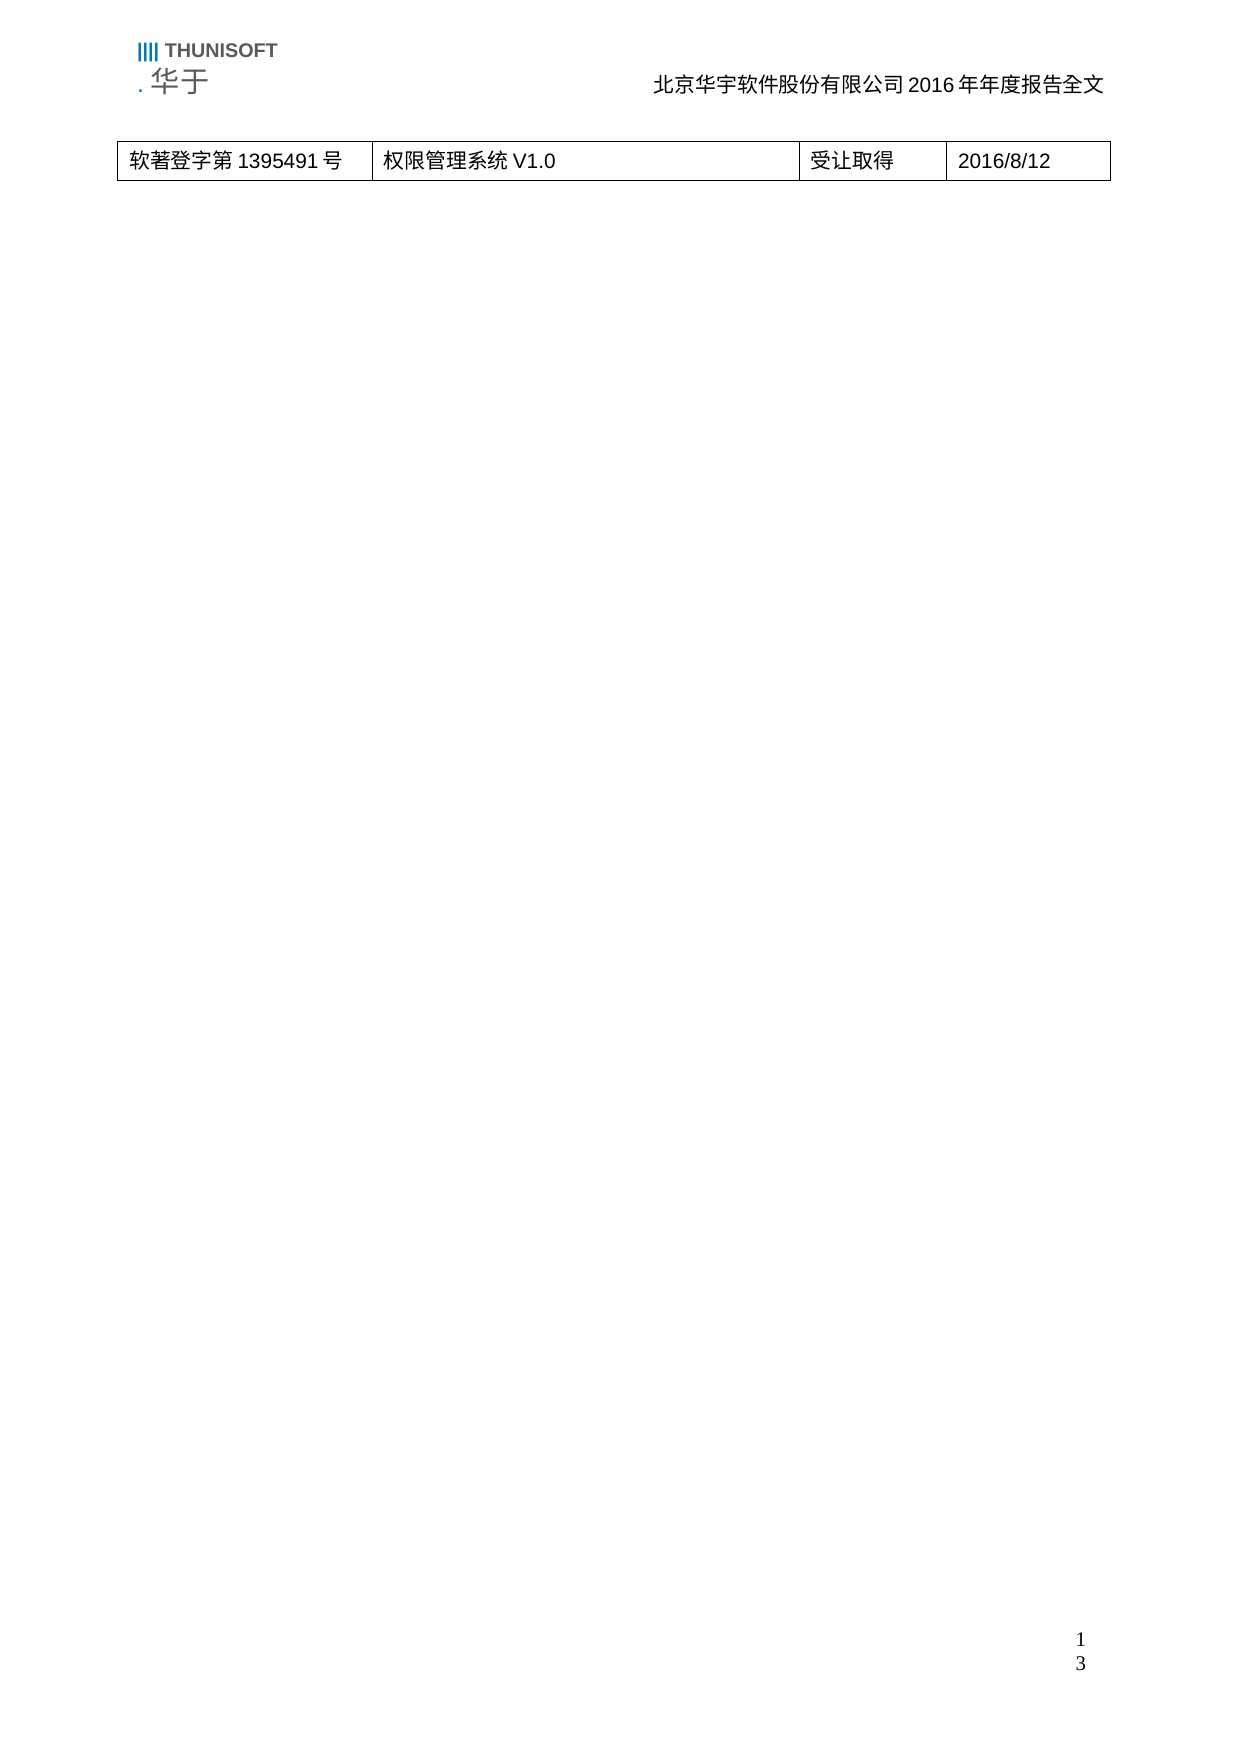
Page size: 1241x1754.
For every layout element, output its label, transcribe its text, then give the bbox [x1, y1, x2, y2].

table_cell 权限管理系统V1.0 [373, 142, 799, 179]
table_cell 受让取得 [800, 142, 946, 179]
table_cell 软著登字第1395491号 [118, 142, 372, 179]
table_cell 2016/8/12 [947, 142, 1110, 179]
